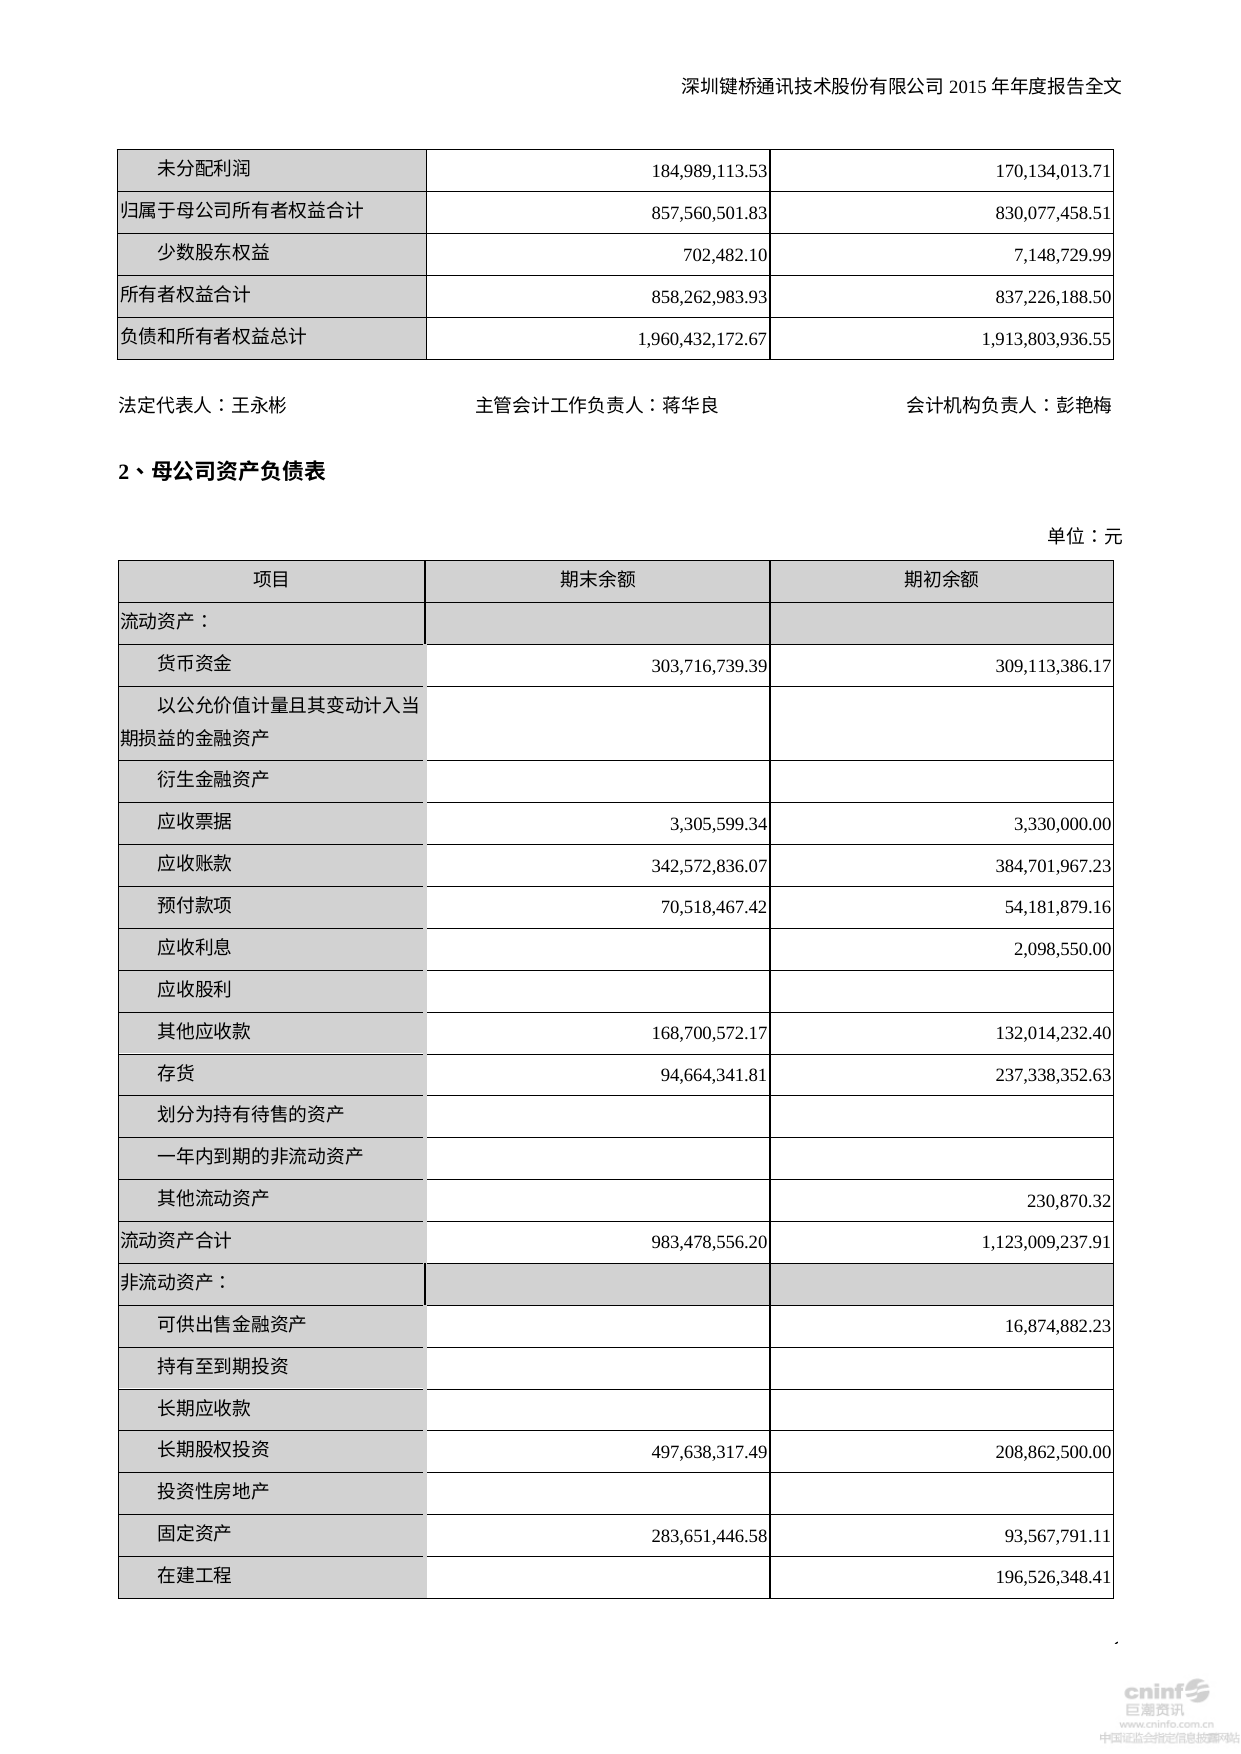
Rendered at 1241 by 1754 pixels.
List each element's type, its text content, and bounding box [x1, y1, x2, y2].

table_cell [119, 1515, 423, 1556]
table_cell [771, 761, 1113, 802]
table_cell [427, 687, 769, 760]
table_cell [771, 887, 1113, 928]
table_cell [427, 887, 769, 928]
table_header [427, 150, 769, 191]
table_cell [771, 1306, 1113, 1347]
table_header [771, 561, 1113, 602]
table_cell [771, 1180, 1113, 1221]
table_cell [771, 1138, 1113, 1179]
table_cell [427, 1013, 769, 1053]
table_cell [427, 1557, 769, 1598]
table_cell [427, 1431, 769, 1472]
subtitle 2、母公司资产负债表 [118, 456, 1124, 486]
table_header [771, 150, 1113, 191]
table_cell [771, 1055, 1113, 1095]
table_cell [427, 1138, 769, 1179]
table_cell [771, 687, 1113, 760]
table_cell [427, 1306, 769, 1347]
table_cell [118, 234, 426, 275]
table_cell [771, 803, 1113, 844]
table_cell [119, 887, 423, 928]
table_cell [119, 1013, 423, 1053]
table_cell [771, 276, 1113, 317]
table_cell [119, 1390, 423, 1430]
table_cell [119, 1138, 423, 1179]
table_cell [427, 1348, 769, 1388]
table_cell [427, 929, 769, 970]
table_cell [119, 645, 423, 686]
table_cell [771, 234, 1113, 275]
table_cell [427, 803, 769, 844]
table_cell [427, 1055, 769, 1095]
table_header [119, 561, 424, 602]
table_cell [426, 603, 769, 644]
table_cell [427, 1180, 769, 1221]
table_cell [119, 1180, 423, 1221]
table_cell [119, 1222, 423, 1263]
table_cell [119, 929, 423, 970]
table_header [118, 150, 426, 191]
picture [1099, 1673, 1241, 1754]
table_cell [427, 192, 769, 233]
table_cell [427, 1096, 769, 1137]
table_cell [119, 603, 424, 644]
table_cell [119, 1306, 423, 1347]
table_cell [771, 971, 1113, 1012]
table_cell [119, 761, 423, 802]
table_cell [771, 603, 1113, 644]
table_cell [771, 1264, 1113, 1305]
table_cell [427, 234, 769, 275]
text 单位：元 [102, 523, 1122, 549]
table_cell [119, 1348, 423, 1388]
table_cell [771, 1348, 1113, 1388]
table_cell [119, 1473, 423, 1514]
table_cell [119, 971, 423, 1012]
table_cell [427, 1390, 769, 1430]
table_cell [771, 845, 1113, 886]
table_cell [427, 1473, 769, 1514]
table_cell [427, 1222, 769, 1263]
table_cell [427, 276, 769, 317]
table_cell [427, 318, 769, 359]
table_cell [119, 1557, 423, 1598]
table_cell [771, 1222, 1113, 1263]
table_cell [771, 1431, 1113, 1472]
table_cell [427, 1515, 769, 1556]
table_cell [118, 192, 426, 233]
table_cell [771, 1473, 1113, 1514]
text 法定代表人：王永彬 主管会计工作负责人：蒋华良 会计机构负责人：彭艳梅 [102, 392, 1112, 418]
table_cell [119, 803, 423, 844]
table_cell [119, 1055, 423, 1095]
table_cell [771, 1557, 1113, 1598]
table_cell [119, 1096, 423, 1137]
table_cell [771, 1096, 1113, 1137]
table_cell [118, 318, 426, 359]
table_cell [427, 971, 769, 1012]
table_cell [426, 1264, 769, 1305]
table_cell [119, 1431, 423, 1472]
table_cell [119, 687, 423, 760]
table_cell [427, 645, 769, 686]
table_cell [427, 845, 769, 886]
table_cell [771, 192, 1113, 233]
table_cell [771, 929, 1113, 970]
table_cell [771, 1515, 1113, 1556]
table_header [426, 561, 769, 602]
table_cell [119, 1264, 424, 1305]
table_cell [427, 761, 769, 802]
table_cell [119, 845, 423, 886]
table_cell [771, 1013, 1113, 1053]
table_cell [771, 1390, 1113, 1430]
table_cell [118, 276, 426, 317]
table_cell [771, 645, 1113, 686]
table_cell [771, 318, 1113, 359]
